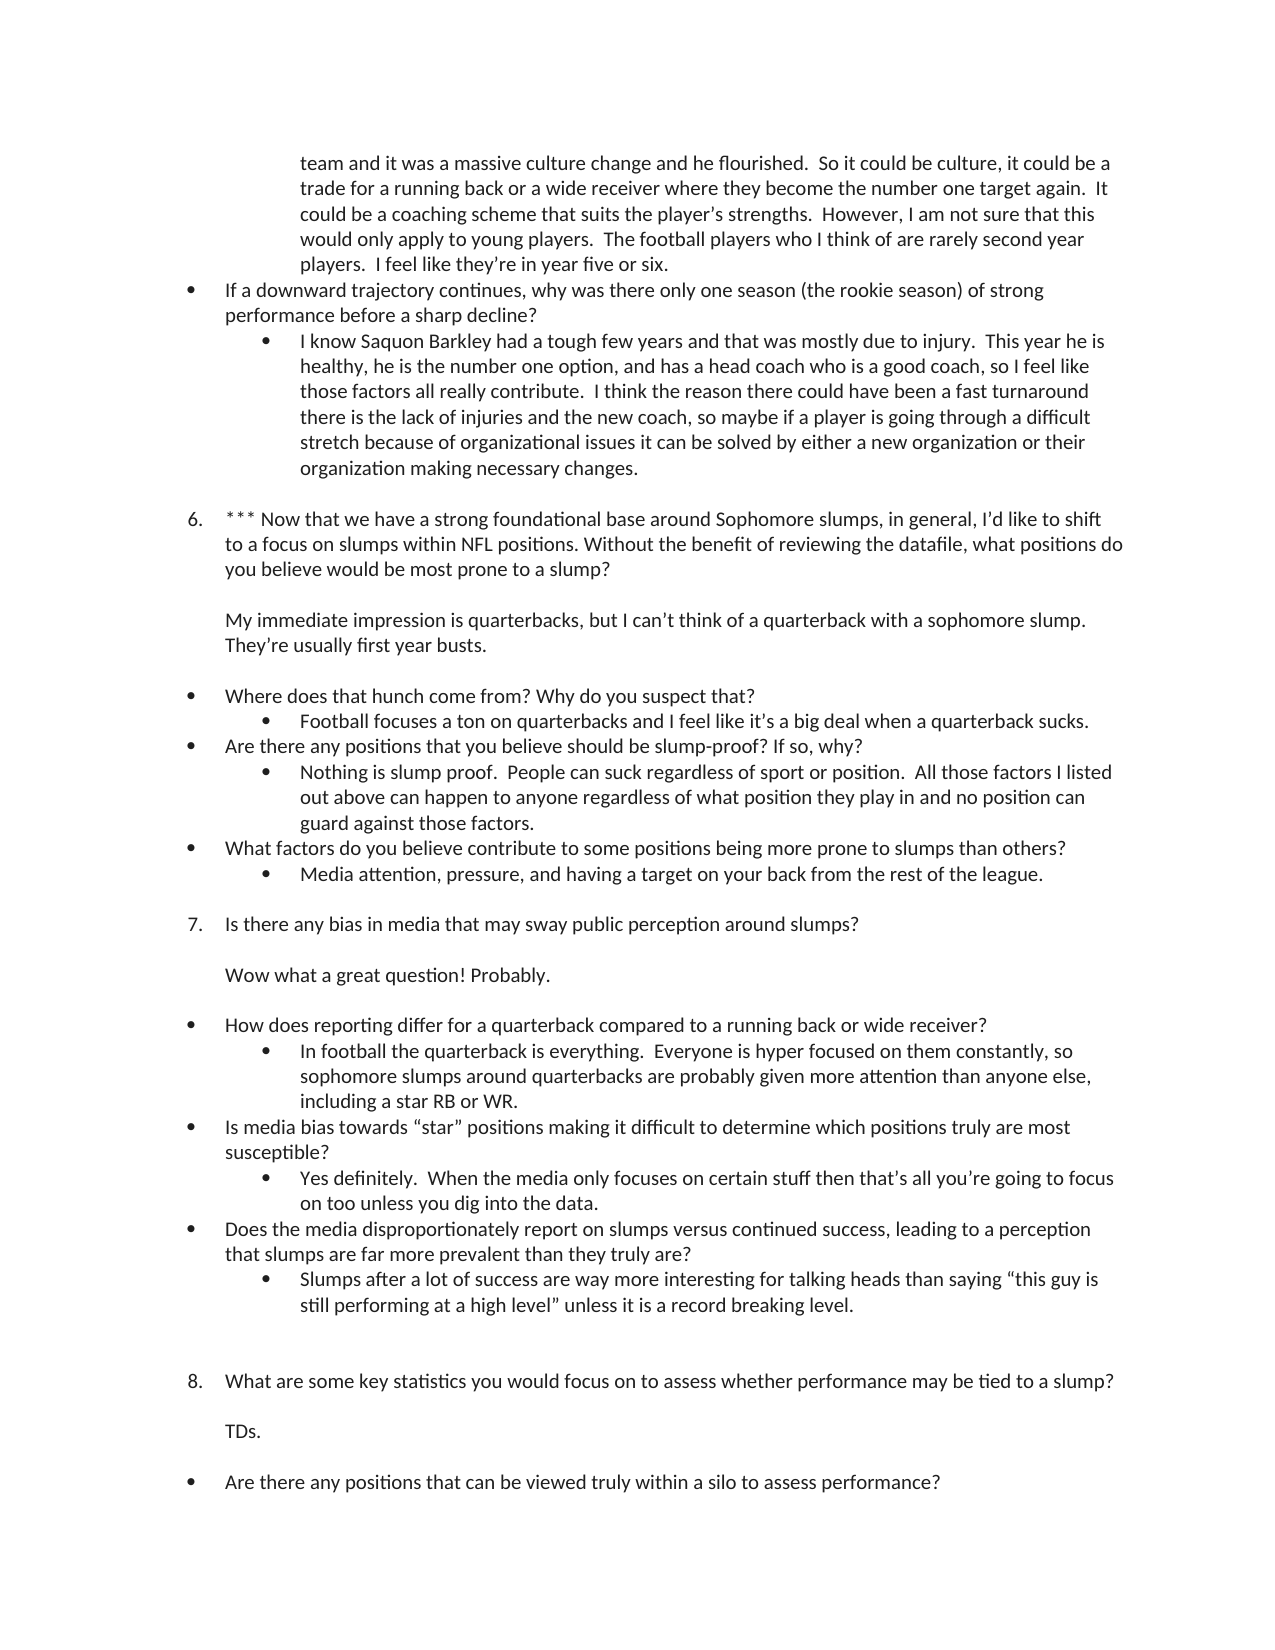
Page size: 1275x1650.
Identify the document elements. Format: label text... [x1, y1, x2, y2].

text My immediate impression is quarterbacks, but I can’t think of a quarterback with a sophomore slump. They’re usually first year busts. [225, 607, 1125, 658]
list Is there any bias in media that may sway public perception around slumps? [187, 912, 1125, 937]
list Are there any positions that can be viewed truly within a silo to assess performance? [187, 1469, 1125, 1494]
list Yes definitely. When the media only focuses on certain stuff then that’s all you’re going to focus on too unless you dig into the data. [262, 1165, 1125, 1216]
list What are some key statistics you would focus on to assess whether performance may be tied to a slump? [187, 1368, 1125, 1394]
list How does reporting differ for a quarterback compared to a running back or wide receiver? [187, 1012, 1125, 1038]
list Nothing is slump proof. People can suck regardless of sport or position. All those factors I listed out above can happen to anyone regardless of what position they play in and no position can guard against those factors. [262, 759, 1125, 835]
list Is media bias towards “star” positions making it difficult to determine which positions truly are most susceptible? [187, 1114, 1125, 1165]
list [262, 150, 1125, 277]
list Slumps after a lot of success are way more interesting for talking heads than saying “this guy is still performing at a high level” unless it is a record breaking level. [262, 1267, 1125, 1317]
list In football the quarterback is everything. Everyone is hyper focused on them constantly, so sophomore slumps around quarterbacks are probably given more attention than anyone else, including a star RB or WR. [262, 1038, 1125, 1114]
list Does the media disproportionately report on slumps versus continued success, leading to a perception that slumps are far more prevalent than they truly are? [187, 1216, 1125, 1267]
list I know Saquon Barkley had a tough few years and that was mostly due to injury. This year he is healthy, he is the number one option, and has a head coach who is a good coach, so I feel like those factors all really contribute. I think the reason there could have been a fast turnaround there is the lack of injuries and the new coach, so maybe if a player is going through a difficult stretch because of organizational issues it can be solved by either a new organization or their organization making necessary changes. [262, 328, 1125, 480]
list If a downward trajectory continues, why was there only one season (the rookie season) of strong performance before a sharp decline? [187, 277, 1125, 328]
list Media attention, pressure, and having a target on your back from the rest of the league. [262, 861, 1125, 886]
list Where does that hunch come from? Why do you suspect that? [187, 683, 1125, 708]
list Football focuses a ton on quarterbacks and I feel like it’s a big deal when a quarterback sucks. [262, 708, 1125, 734]
list Are there any positions that you believe should be slump-proof? If so, why? [187, 734, 1125, 759]
list What factors do you believe contribute to some positions being more prone to slumps than others? [187, 835, 1125, 861]
text Wow what a great question! Probably. [225, 962, 1125, 987]
text TDs. [225, 1419, 1125, 1444]
list *** Now that we have a strong foundational base around Sophomore slumps, in general, I’d like to shift to a focus on slumps within NFL positions. Without the benefit of reviewing the datafile, what positions do you believe would be most prone to a slump? [187, 506, 1125, 582]
